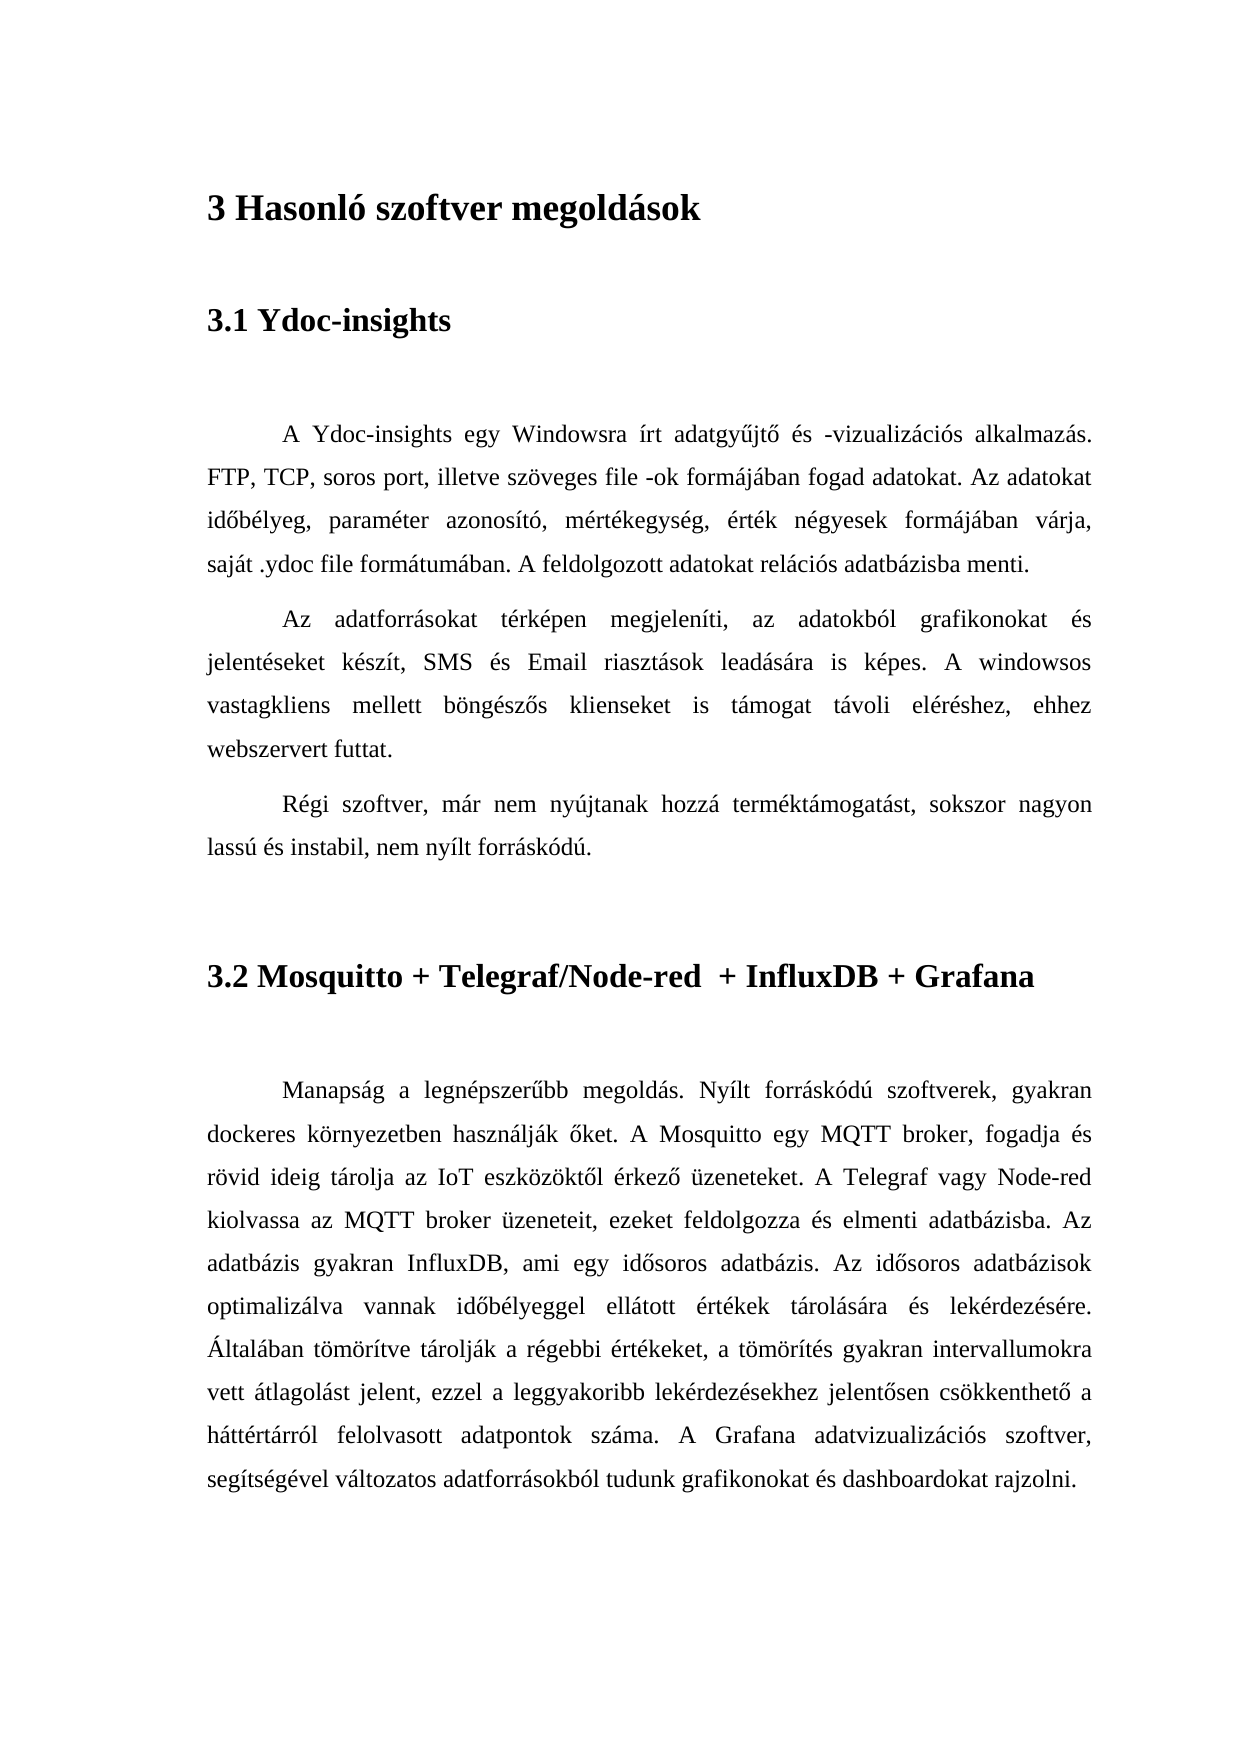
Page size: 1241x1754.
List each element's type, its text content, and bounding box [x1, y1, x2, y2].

text Régi szoftver, már nem nyújtanak hozzá terméktámogatást, sokszor nagyon lassú és instabil, nem nyílt forráskódú. [207, 789, 1092, 861]
text Az adatforrásokat térképen megjeleníti, az adatokból grafikonokat és jelentéseket készít, SMS és Email riasztások leadására is képes. A windowsos vastagkliens mellett böngészős klienseket is támogat távoli eléréshez, ehhez webszervert futtat. [207, 604, 1092, 762]
text Manapság a legnépszerűbb megoldás. Nyílt forráskódú szoftverek, gyakran dockeres környezetben használják őket. A Mosquitto egy MQTT broker, fogadja és rövid ideig tárolja az IoT eszközöktől érkező üzeneteket. A Telegraf vagy Node-red kiolvassa az MQTT broker üzeneteit, ezeket feldolgozza és elmenti adatbázisba. Az adatbázis gyakran InfluxDB, ami egy idősoros adatbázis. Az idősoros adatbázisok optimalizálva vannak időbélyeggel ellátott értékek tárolására és lekérdezésére. Általában tömörítve tárolják a régebbi értékeket, a tömörítés gyakran intervallumokra vett átlagolást jelent, ezzel a leggyakoribb lekérdezésekhez jelentősen csökkenthető a háttértárról felolvasott adatpontok száma. A Grafana adatvizualizációs szoftver, segítségével változatos adatforrásokból tudunk grafikonokat és dashboardokat rajzolni. [207, 1076, 1092, 1492]
text A Ydoc-insights egy Windowsra írt adatgyűjtő és -vizualizációs alkalmazás. FTP, TCP, soros port, illetve szöveges file -ok formájában fogad adatokat. Az adatokat időbélyeg, paraméter azonosító, mértékegység, érték négyesek formájában várja, saját .ydoc file formátumában. A feldolgozott adatokat relációs adatbázisba menti. [207, 419, 1092, 577]
subtitle Ydoc-insights [207, 300, 1092, 338]
subtitle Hasonló szoftver megoldások [207, 185, 1092, 228]
subtitle Mosquitto + Telegraf/Node-red + InfluxDB + Grafana [207, 956, 1092, 994]
